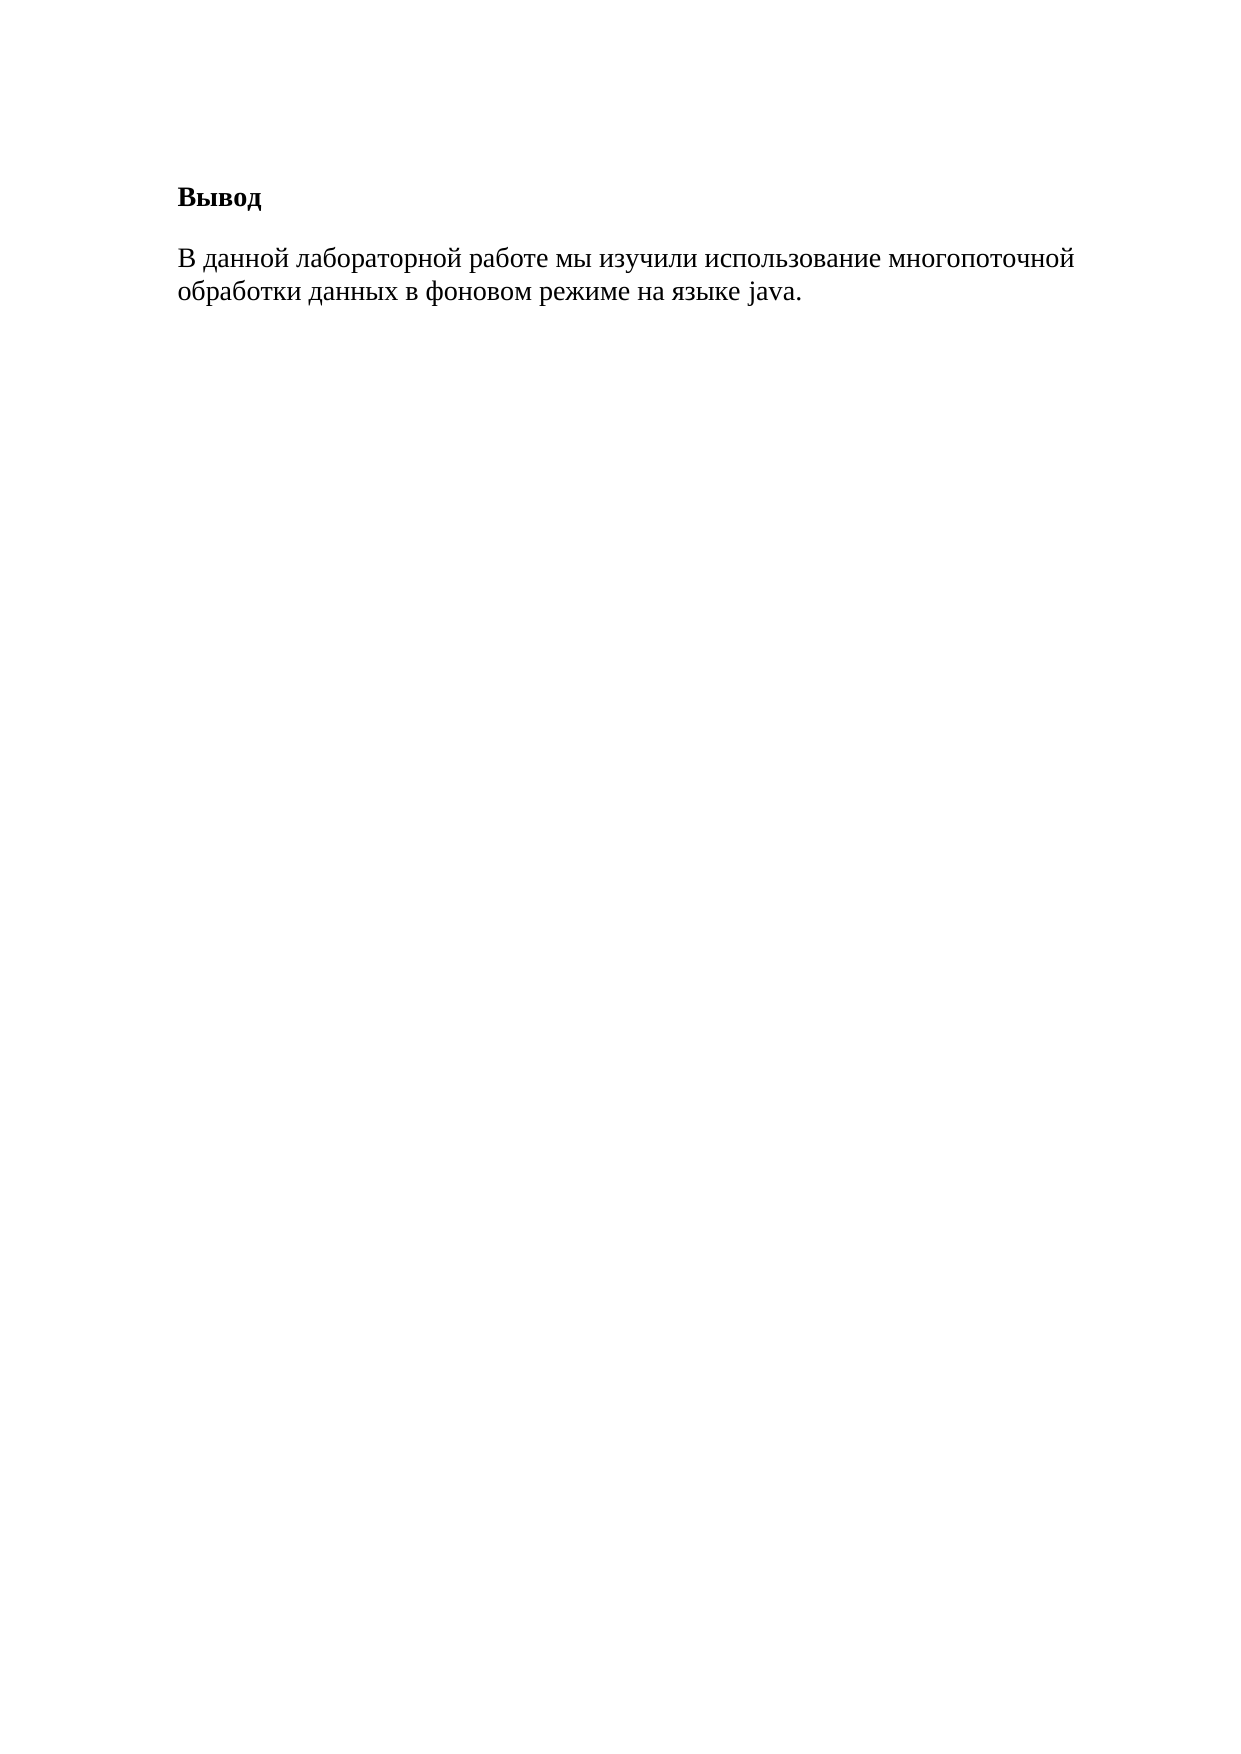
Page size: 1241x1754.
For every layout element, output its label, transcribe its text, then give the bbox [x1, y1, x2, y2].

text Вывод [177, 180, 1152, 212]
text В данной лабораторной работе мы изучили использование многопоточной обработки данных в фоновом режиме на языке java. [177, 241, 1152, 306]
